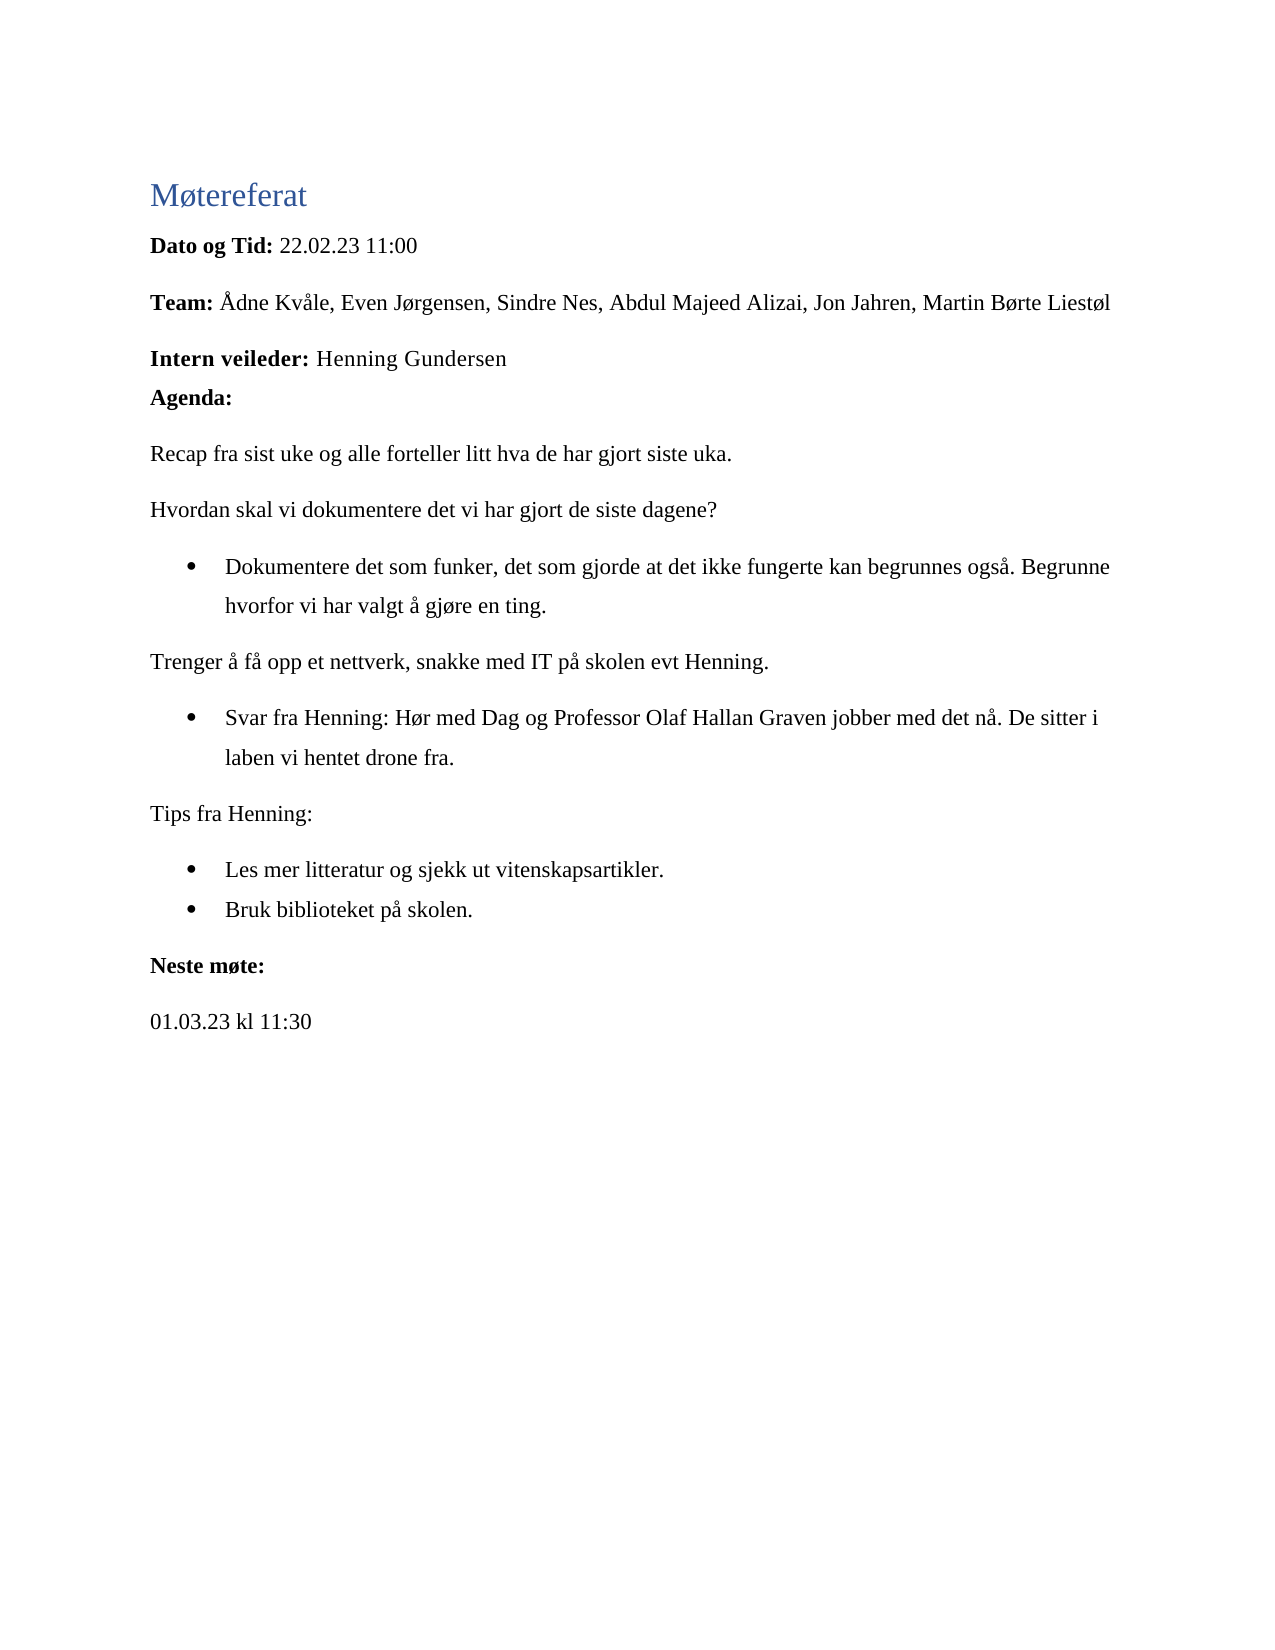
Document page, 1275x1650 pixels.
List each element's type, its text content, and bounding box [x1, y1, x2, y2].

text Agenda: [150, 384, 1125, 411]
subtitle Møtereferat [150, 175, 1125, 213]
text Tips fra Henning: [150, 800, 1125, 826]
list Dokumentere det som funker, det som gjorde at det ikke fungerte kan begrunnes også. Begrunne hvorfor vi har valgt å gjøre en ting. [187, 553, 1125, 618]
list Bruk biblioteket på skolen. [187, 896, 1125, 922]
text Team: Ådne Kvåle, Even Jørgensen, Sindre Nes, Abdul Majeed Alizai, Jon Jahren, Martin Børte Liestøl [150, 289, 1125, 315]
text Trenger å få opp et nettverk, snakke med IT på skolen evt Henning. [150, 648, 1125, 675]
text Neste møte: [150, 952, 1125, 978]
text Hvordan skal vi dokumentere det vi har gjort de siste dagene? [150, 497, 1125, 523]
text Recap fra sist uke og alle forteller litt hva de har gjort siste uka. [150, 440, 1125, 467]
text Dato og Tid: 22.02.23 11:00 [150, 232, 1125, 259]
text 01.03.23 kl 11:30 [150, 1008, 1125, 1034]
list Les mer litteratur og sjekk ut vitenskapsartikler. [187, 856, 1125, 883]
list Svar fra Henning: Hør med Dag og Professor Olaf Hallan Graven jobber med det nå. De sitter i laben vi hentet drone fra. [187, 704, 1125, 770]
text Intern veileder: Henning Gundersen [150, 345, 1125, 371]
